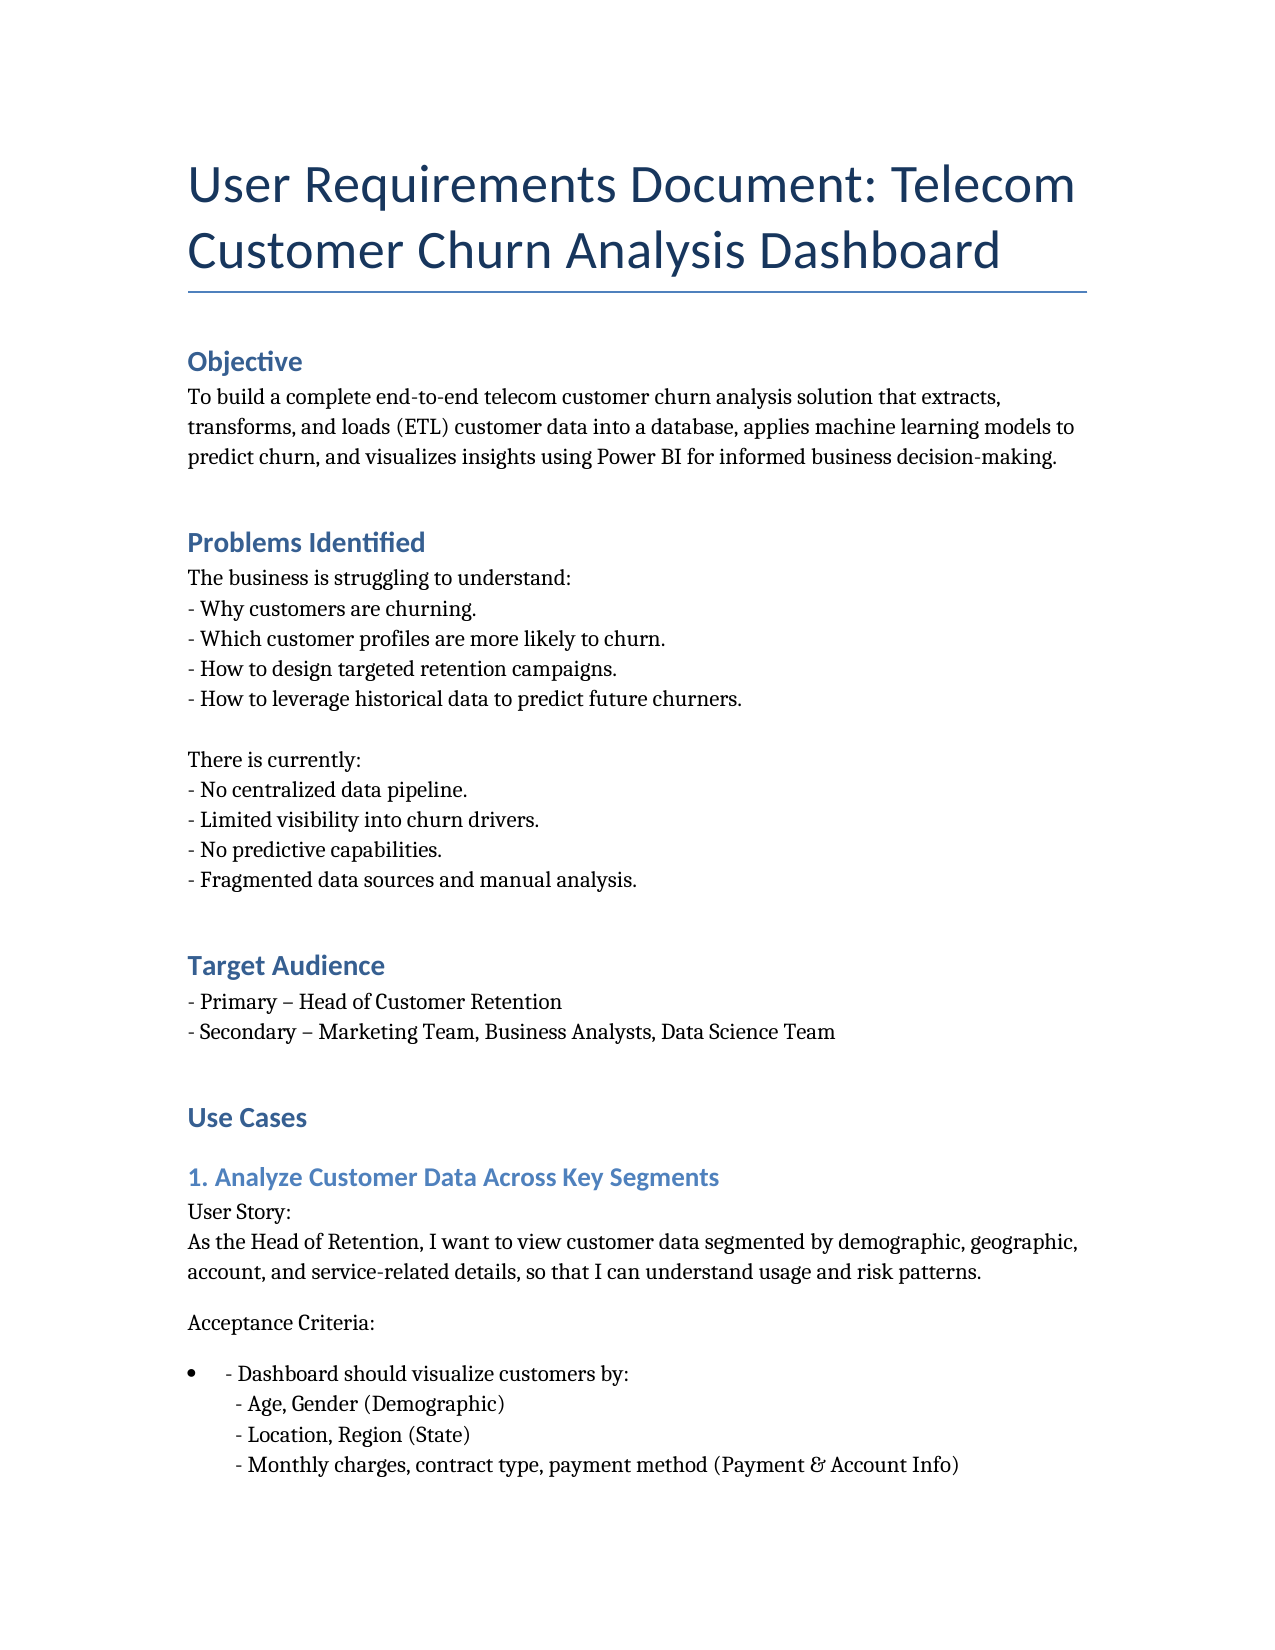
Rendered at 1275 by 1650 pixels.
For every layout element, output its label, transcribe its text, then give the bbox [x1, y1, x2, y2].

text The business is struggling to understand: - Why customers are churning. - Which customer profiles are more likely to churn. - How to design targeted retention campaigns. - How to leverage historical data to predict future churners. There is currently: - No centralized data pipeline. - Limited visibility into churn drivers. - No predictive capabilities. - Fragmented data sources and manual analysis. [187, 565, 1087, 894]
text User Story: As the Head of Retention, I want to view customer data segmented by demographic, geographic, account, and service-related details, so that I can understand usage and risk patterns. [187, 1198, 1087, 1285]
subtitle Objective [187, 343, 1087, 378]
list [187, 1361, 1087, 1478]
subtitle Problems Identified [187, 524, 1087, 560]
text To build a complete end-to-end telecom customer churn analysis solution that extracts, transforms, and loads (ETL) customer data into a database, applies machine learning models to predict churn, and visualizes insights using Power BI for informed business decision-making. [187, 384, 1087, 470]
text - Primary – Head of Customer Retention - Secondary – Marketing Team, Business Analysts, Data Science Team [187, 988, 1087, 1045]
subtitle 1. Analyze Customer Data Across Key Segments [187, 1161, 1087, 1194]
subtitle Target Audience [187, 947, 1087, 983]
title User Requirements Document: Telecom Customer Churn Analysis Dashboard [187, 150, 1087, 293]
text Acceptance Criteria: [187, 1310, 1087, 1336]
subtitle Use Cases [187, 1099, 1087, 1134]
